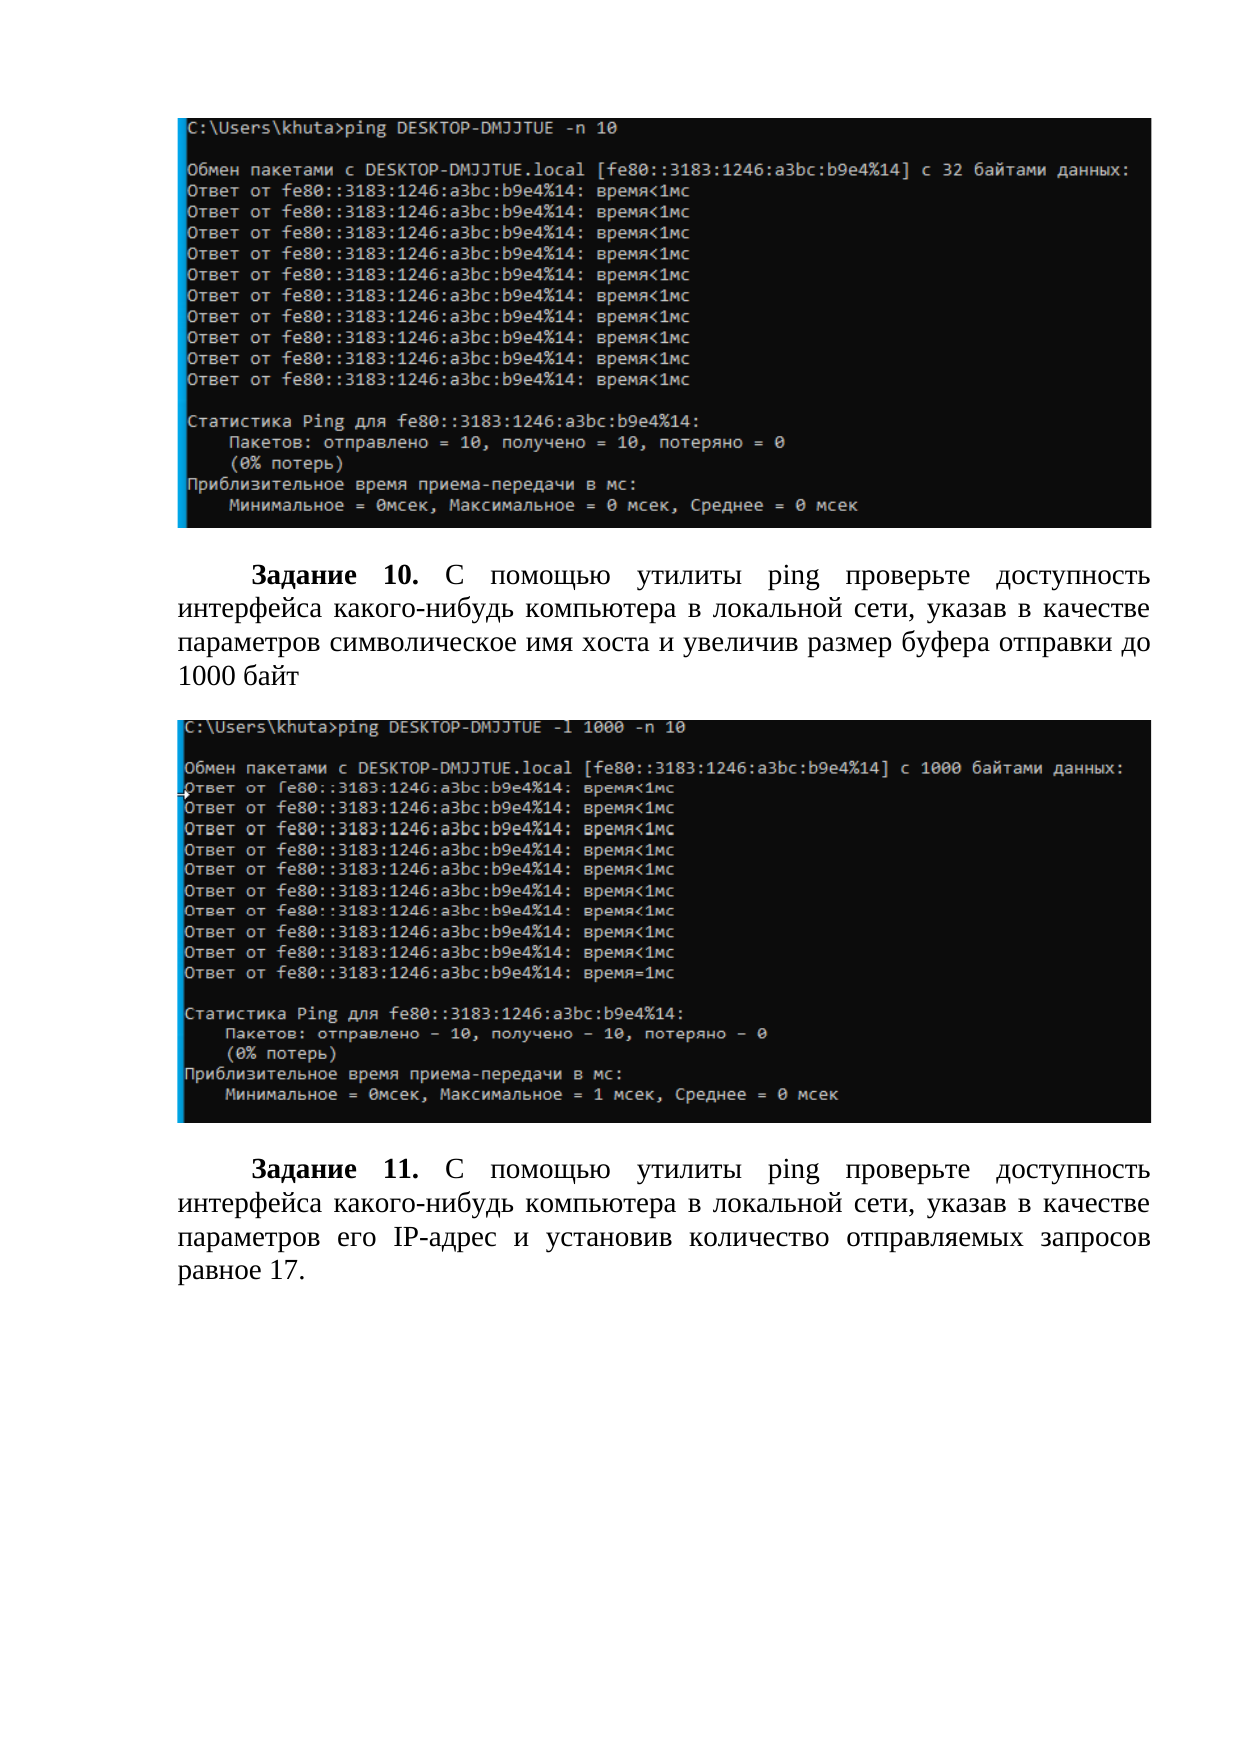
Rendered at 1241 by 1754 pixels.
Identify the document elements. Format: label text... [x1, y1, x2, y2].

picture [177, 720, 1152, 1123]
text Задание 10. С помощью утилиты ping проверьте доступность интерфейса какого-нибудь компьютера в локальной сети, указав в качестве параметров символическое имя хоста и увеличив размер буфера отправки до 1000 байт [177, 557, 1152, 691]
picture [187, 118, 1152, 528]
text Задание 11. С помощью утилиты ping проверьте доступность интерфейса какого-нибудь компьютера в локальной сети, указав в качестве параметров его IP-адрес и установив количество отправляемых запросов равное 17. [177, 1152, 1152, 1286]
